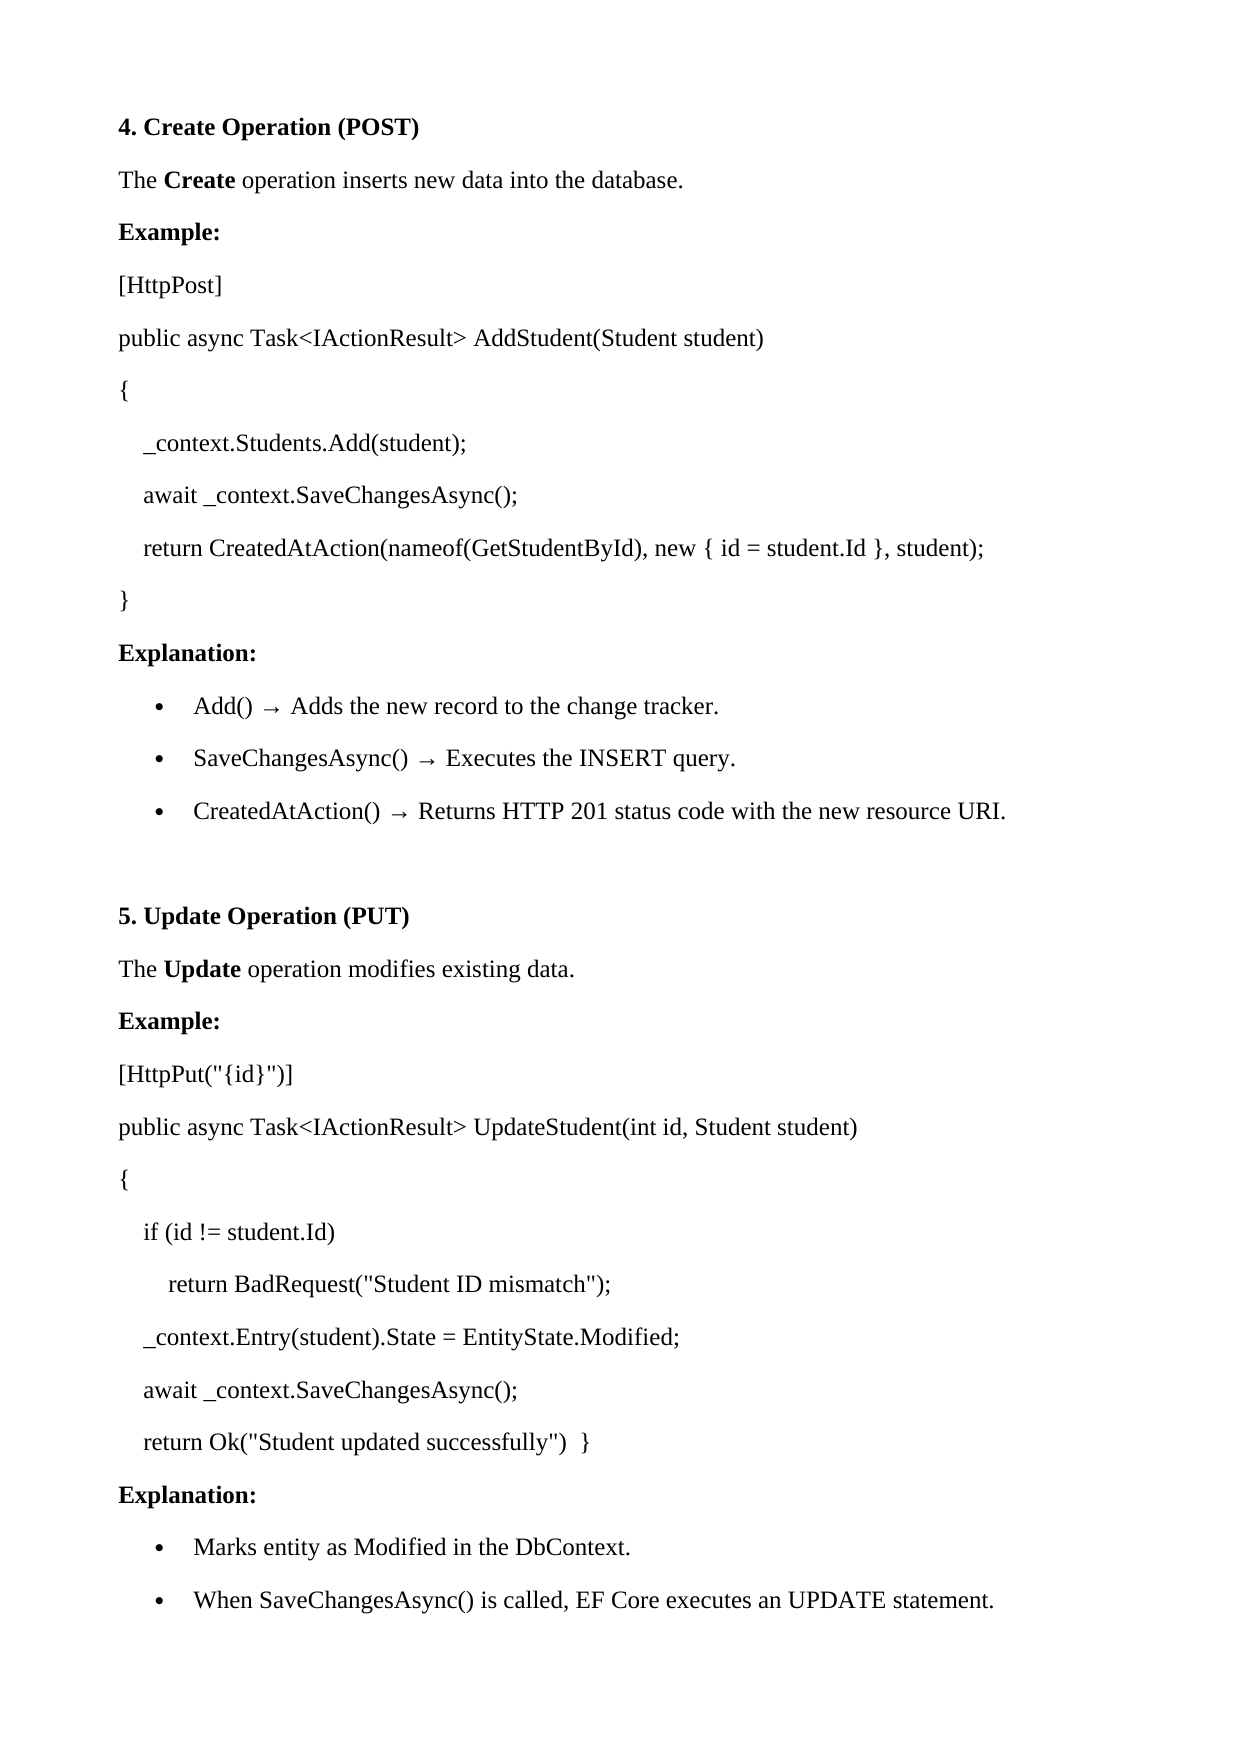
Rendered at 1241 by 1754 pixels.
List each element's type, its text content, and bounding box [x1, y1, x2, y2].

text if (id != student.Id) [118, 1217, 1122, 1246]
text return BadRequest("Student ID mismatch"); [118, 1269, 1122, 1298]
text _context.Entry(student).State = EntityState.Modified; [118, 1322, 1122, 1351]
text return Ok("Student updated successfully") } [118, 1427, 1122, 1456]
text await _context.SaveChangesAsync(); [118, 1375, 1122, 1403]
text Example: [118, 217, 1122, 246]
text Example: [118, 1006, 1122, 1035]
list Marks entity as Modified in the DbContext. [156, 1532, 1122, 1561]
text public async Task<IActionResult> AddStudent(Student student) [118, 323, 1122, 351]
text } [118, 586, 1122, 614]
text [HttpPost] [118, 270, 1122, 299]
text Explanation: [118, 1480, 1122, 1509]
text return CreatedAtAction(nameof(GetStudentById), new { id = student.Id }, student); [118, 533, 1122, 562]
text 5. Update Operation (PUT) [118, 901, 1122, 930]
list Add() → Adds the new record to the change tracker. [156, 691, 1122, 719]
text { [118, 375, 1122, 404]
list When SaveChangesAsync() is called, EF Core executes an UPDATE statement. [156, 1585, 1122, 1614]
list SaveChangesAsync() → Executes the INSERT query. [156, 743, 1122, 772]
text The Update operation modifies existing data. [118, 954, 1122, 983]
text public async Task<IActionResult> UpdateStudent(int id, Student student) [118, 1112, 1122, 1140]
text await _context.SaveChangesAsync(); [118, 480, 1122, 509]
text _context.Students.Add(student); [118, 428, 1122, 457]
text 4. Create Operation (POST) [118, 112, 1122, 141]
text The Create operation inserts new data into the database. [118, 165, 1122, 193]
text Explanation: [118, 638, 1122, 667]
text [HttpPut("{id}")] [118, 1059, 1122, 1088]
text { [118, 1164, 1122, 1193]
list CreatedAtAction() → Returns HTTP 201 status code with the new resource URI. [156, 796, 1122, 825]
